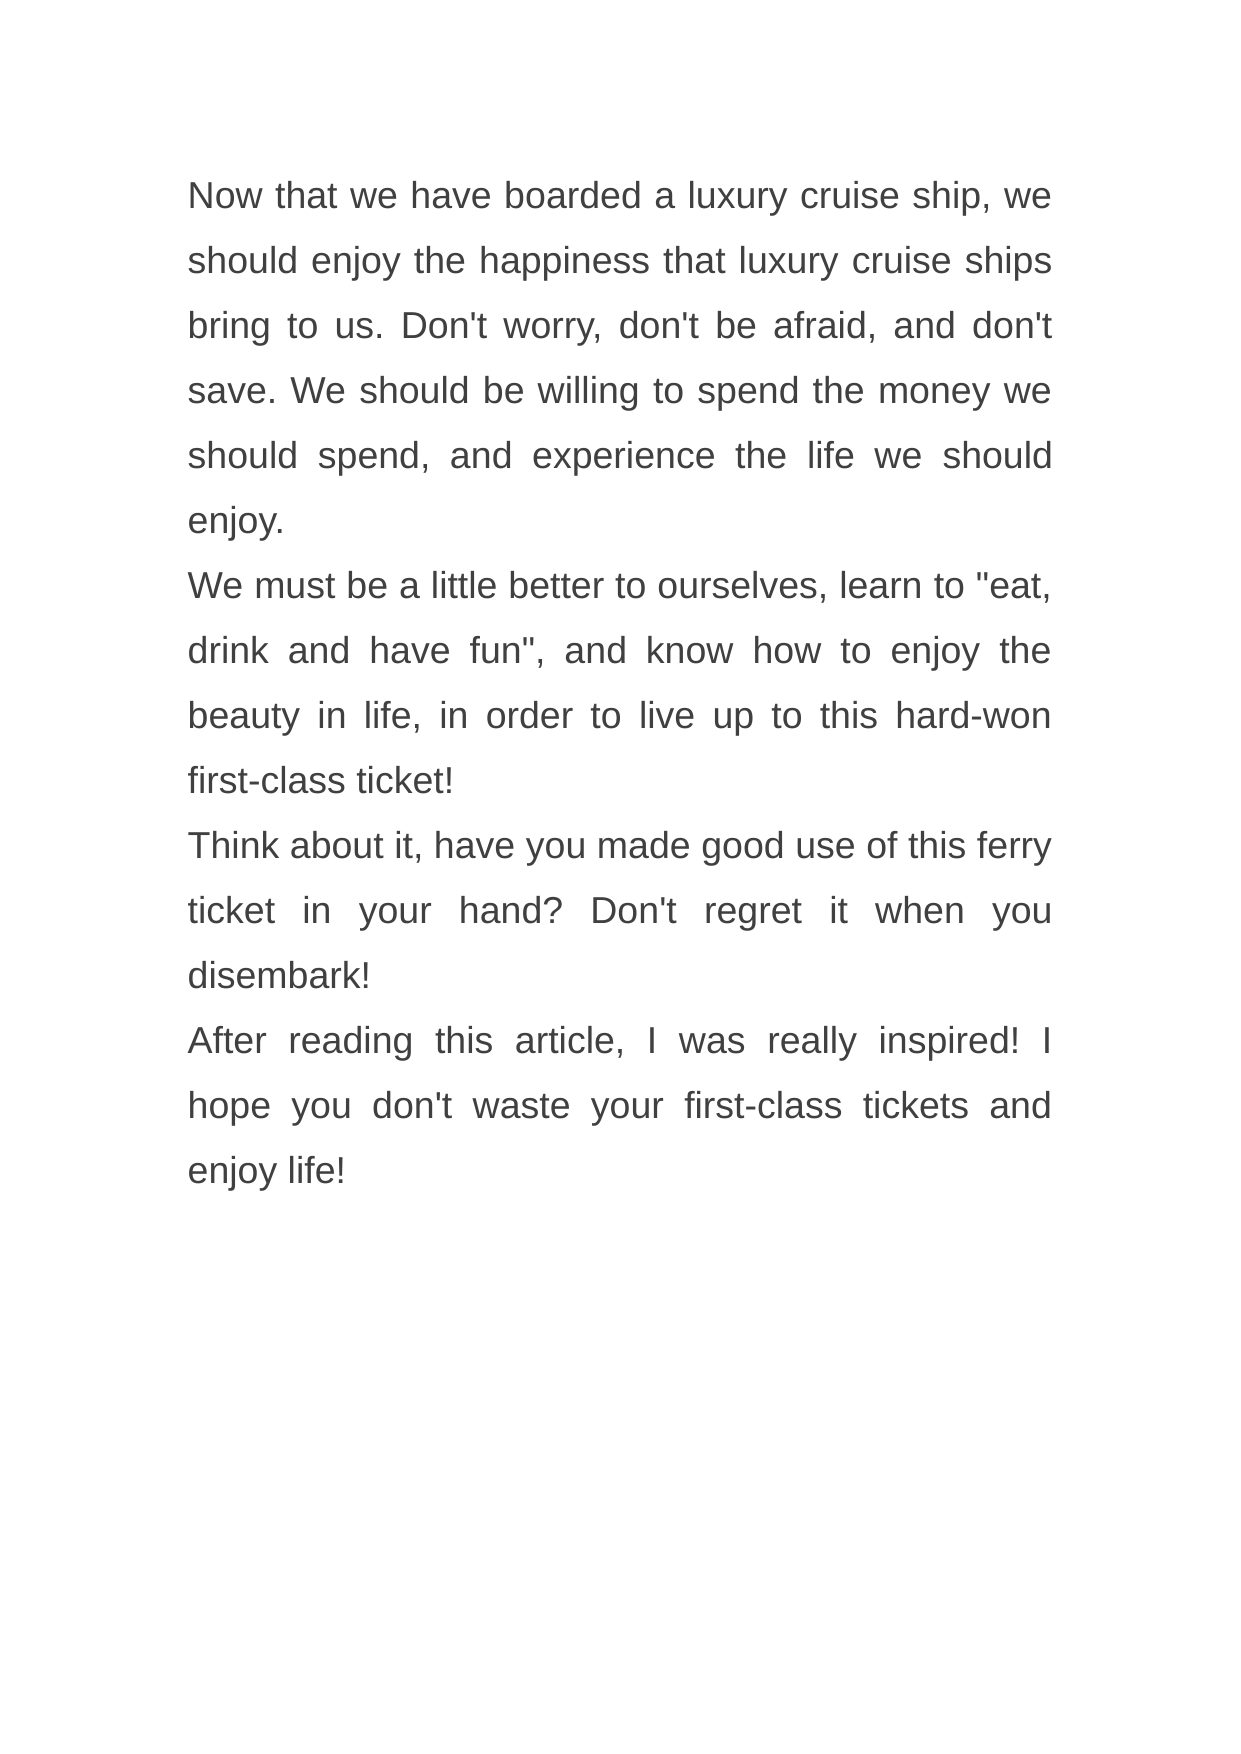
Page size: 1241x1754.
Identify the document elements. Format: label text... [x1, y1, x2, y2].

text After reading this article, I was really inspired! I hope you don't waste your first-class tickets and enjoy life! [187, 1007, 1053, 1202]
text Now that we have boarded a luxury cruise ship, we should enjoy the happiness that luxury cruise ships bring to us. Don't worry, don't be afraid, and don't save. We should be willing to spend the money we should spend, and experience the life we ​​should enjoy. [187, 162, 1053, 552]
text We must be a little better to ourselves, learn to "eat, drink and have fun", and know how to enjoy the beauty in life, in order to live up to this hard-won first-class ticket! [187, 552, 1053, 812]
text Think about it, have you made good use of this ferry ticket in your hand? Don't regret it when you disembark! [187, 812, 1053, 1007]
